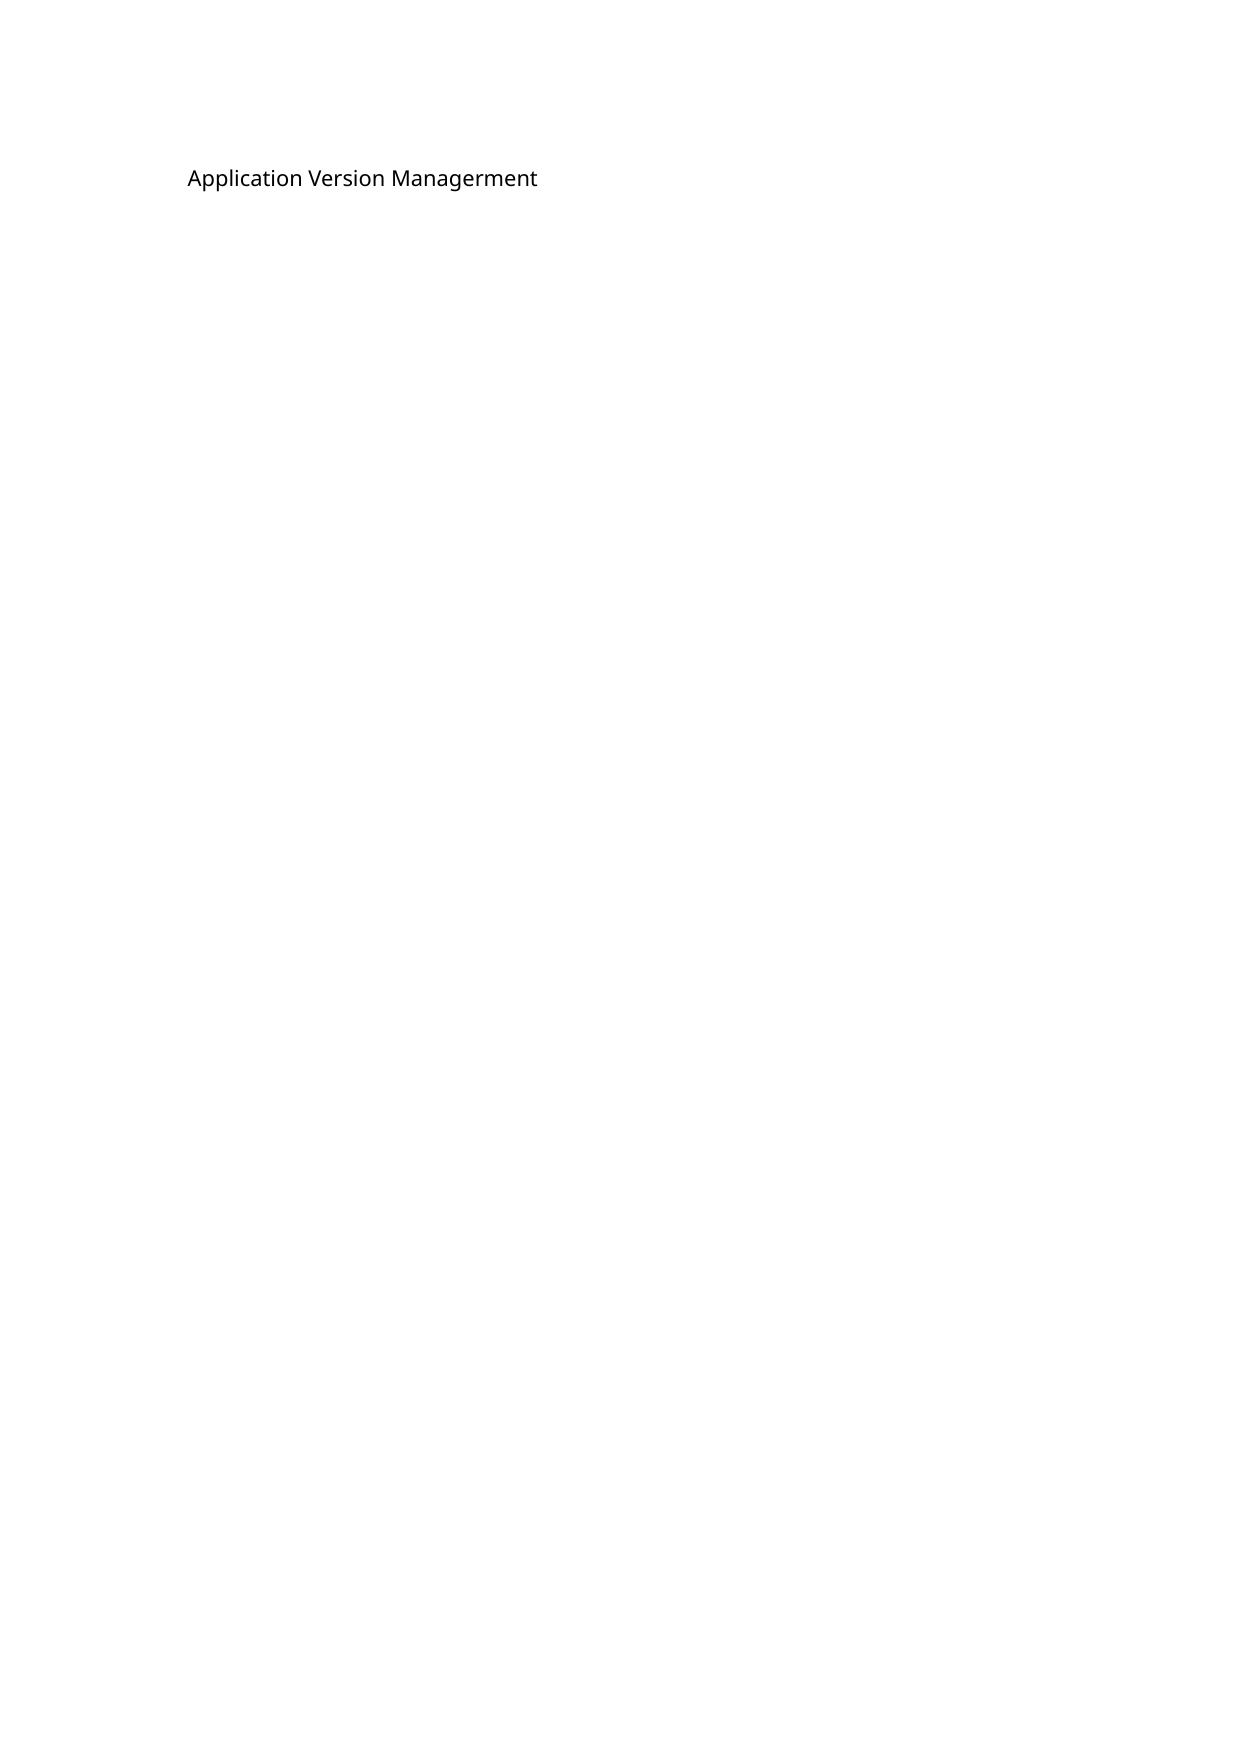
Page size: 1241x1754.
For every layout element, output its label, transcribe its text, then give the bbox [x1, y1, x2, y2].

text Application Version Managerment [187, 162, 1053, 194]
